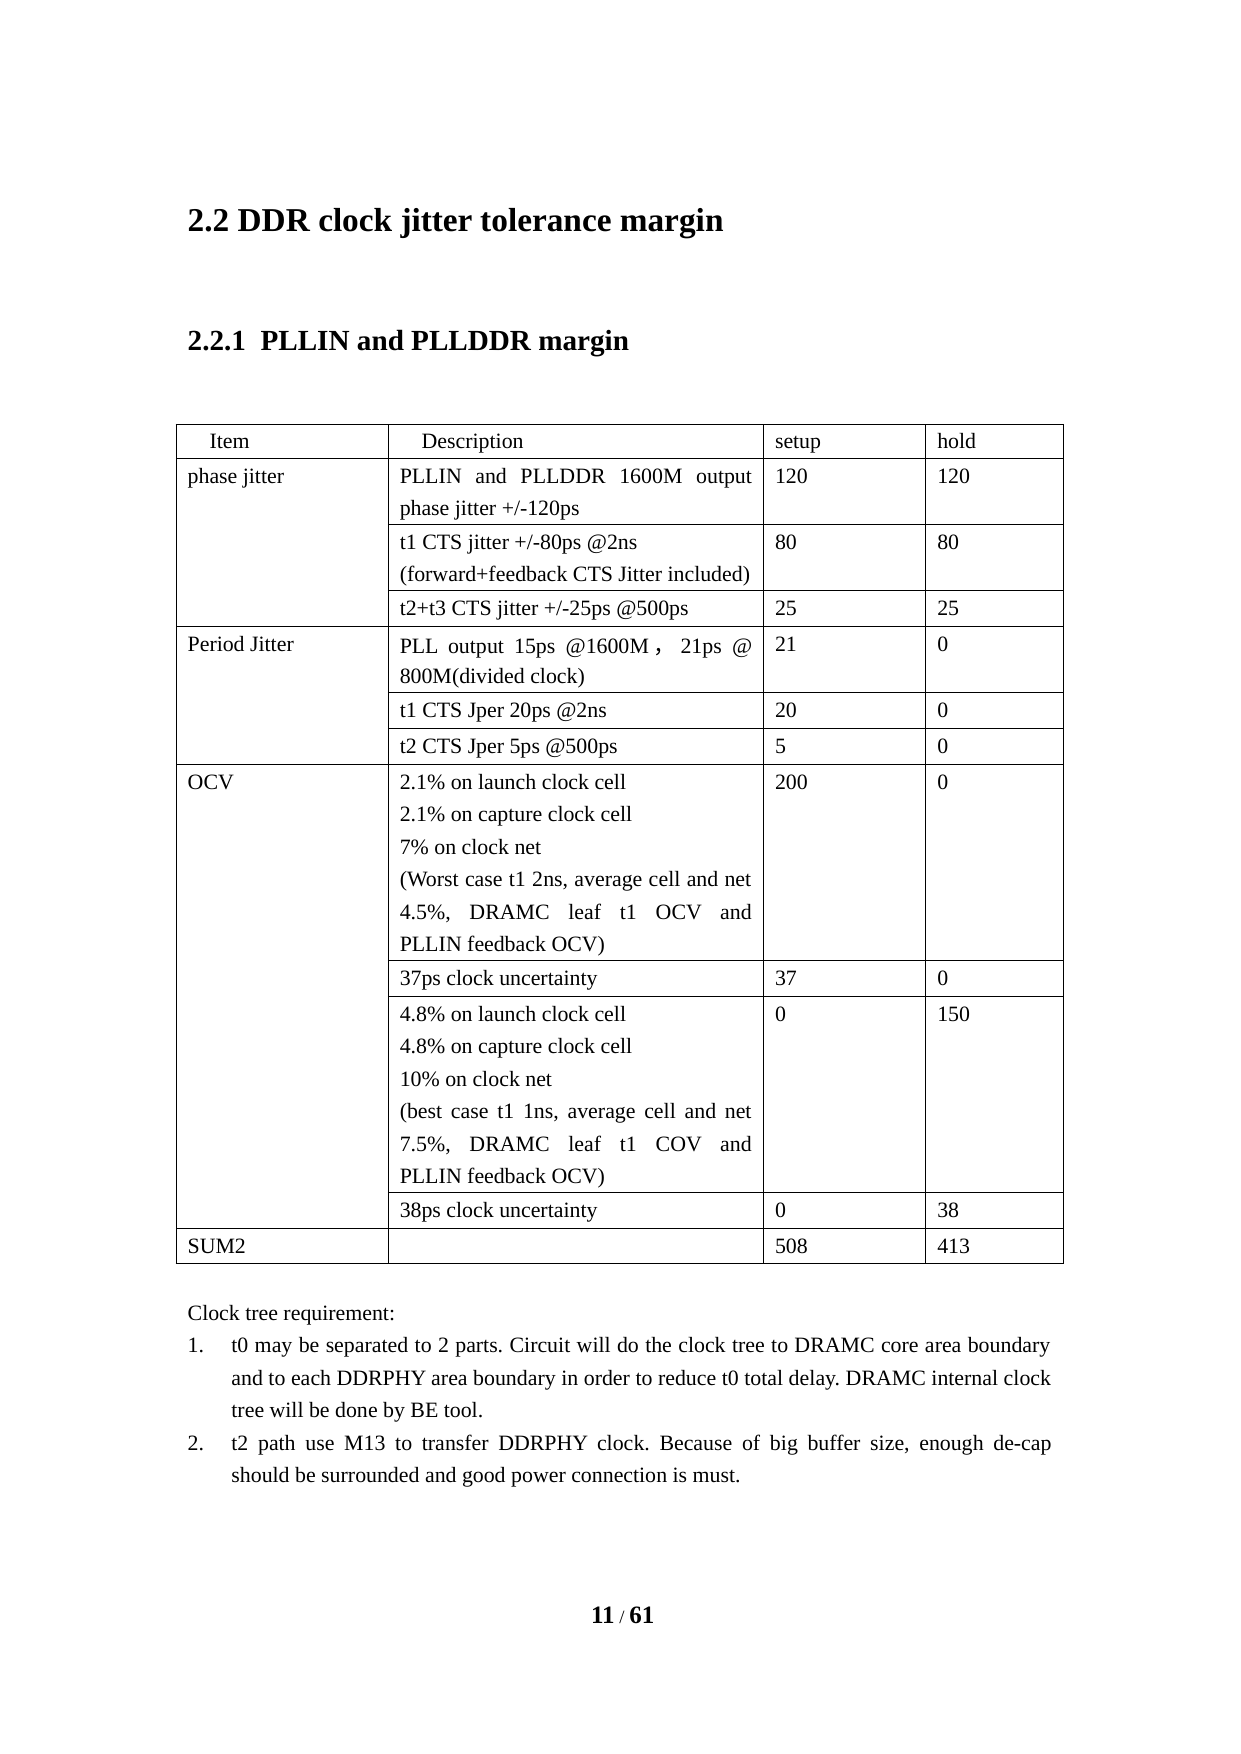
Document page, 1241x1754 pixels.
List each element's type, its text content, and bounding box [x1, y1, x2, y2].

table_cell PLL output 15ps @1600M，21ps @ 800M(divided clock) [389, 627, 763, 692]
table_cell [389, 1229, 763, 1262]
table_cell 37ps clock uncertainty [389, 961, 763, 996]
table_cell 0 [926, 693, 1063, 728]
table_header Item [177, 425, 388, 458]
table_cell 0 [926, 961, 1063, 996]
table_cell PLLIN and PLLDDR 1600M output phase jitter +/-120ps [389, 459, 763, 524]
table_cell 200 [764, 765, 925, 960]
table_cell SUM2 [177, 1229, 388, 1262]
table_cell 37 [764, 961, 925, 996]
table_cell 80 [764, 525, 925, 590]
table_header hold [926, 425, 1063, 458]
table_cell 0 [764, 997, 925, 1192]
table_cell 120 [926, 459, 1063, 524]
table_cell 120 [764, 459, 925, 524]
table_cell 38 [926, 1193, 1063, 1228]
table_header Description [389, 425, 763, 458]
table_cell 0 [926, 729, 1063, 764]
table_cell t1 CTS Jper 20ps @2ns [389, 693, 763, 728]
table_cell 413 [926, 1229, 1063, 1262]
table_cell phase jitter [177, 459, 388, 626]
table_cell 21 [764, 627, 925, 692]
table_cell 25 [764, 591, 925, 626]
table_cell 0 [764, 1193, 925, 1228]
table_cell t2 CTS Jper 5ps @500ps [389, 729, 763, 764]
table_cell t2+t3 CTS jitter +/-25ps @500ps [389, 591, 763, 626]
table_cell 20 [764, 693, 925, 728]
table_cell 0 [926, 627, 1063, 692]
list t2 path use M13 to transfer DDRPHY clock. Because of big buffer size, enough de-cap should be surrounded and good power connection is must. [187, 1426, 1053, 1491]
table_cell Period Jitter [177, 627, 388, 764]
table_cell 5 [764, 729, 925, 764]
table_cell 4.8% on launch clock cell 4.8% on capture clock cell 10% on clock net (best case t1 1ns, average cell and net 7.5%, DRAMC leaf t1 COV and PLLIN feedback OCV) [389, 997, 763, 1192]
table_cell 2.1% on launch clock cell 2.1% on capture clock cell 7% on clock net (Worst case t1 2ns, average cell and net 4.5%, DRAMC leaf t1 OCV and PLLIN feedback OCV) [389, 765, 763, 960]
list t0 may be separated to 2 parts. Circuit will do the clock tree to DRAMC core area boundary and to each DDRPHY area boundary in order to reduce t0 total delay. DRAMC internal clock tree will be done by BE tool. [187, 1328, 1053, 1426]
text Clock tree requirement: [187, 1296, 1053, 1328]
table_cell 150 [926, 997, 1063, 1192]
subtitle PLLIN and PLLDDR margin [187, 307, 1053, 372]
table_cell 508 [764, 1229, 925, 1262]
table_header setup [764, 425, 925, 458]
table_cell 0 [926, 765, 1063, 960]
table_cell 38ps clock uncertainty [389, 1193, 763, 1228]
subtitle DDR clock jitter tolerance margin [187, 187, 1053, 252]
table_cell 80 [926, 525, 1063, 590]
table_cell OCV [177, 765, 388, 1228]
table_cell 25 [926, 591, 1063, 626]
table_cell t1 CTS jitter +/-80ps @2ns (forward+feedback CTS Jitter included) [389, 525, 763, 590]
